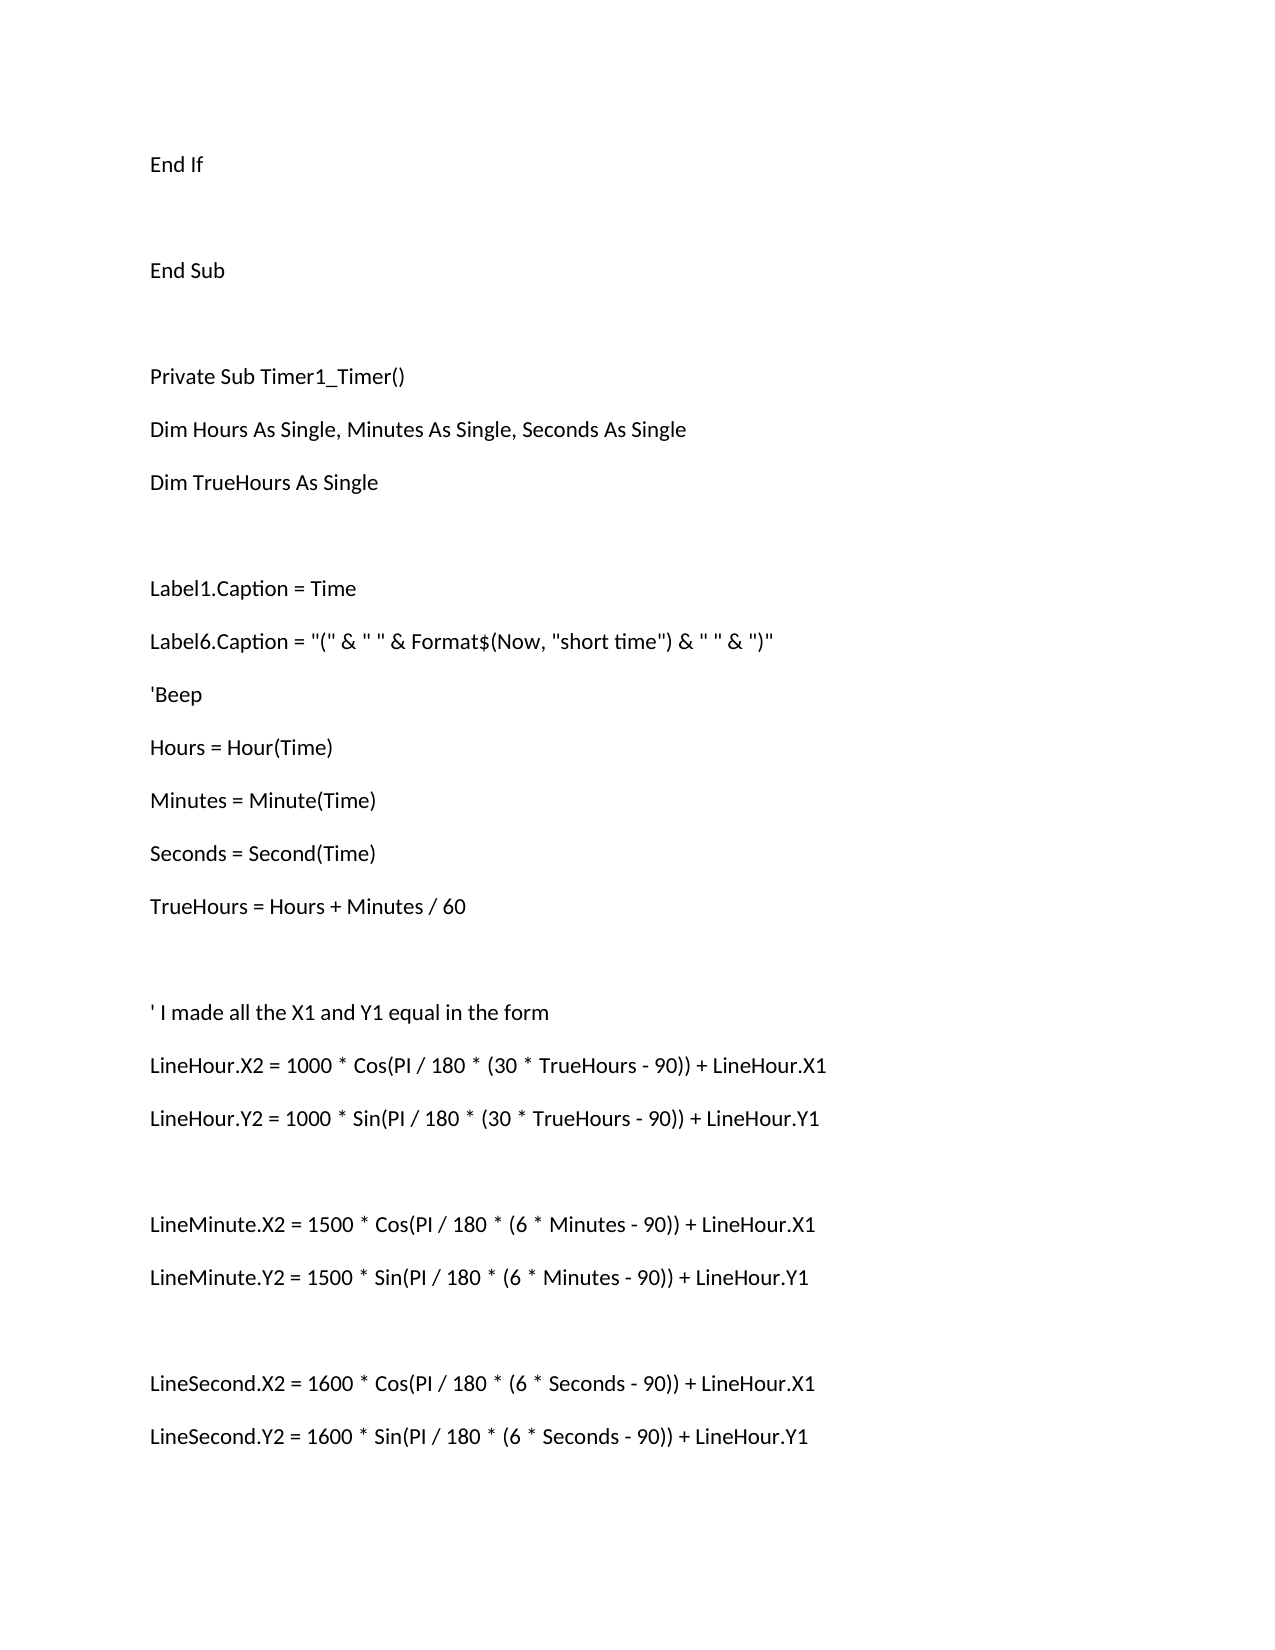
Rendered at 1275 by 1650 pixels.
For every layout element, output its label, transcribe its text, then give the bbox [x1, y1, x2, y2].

text Seconds = Second(Time) [150, 839, 1125, 867]
text 'Beep [150, 680, 1125, 708]
text Minutes = Minute(Time) [150, 786, 1125, 814]
text ' I made all the X1 and Y1 equal in the form [150, 998, 1125, 1026]
text Label1.Caption = Time [150, 574, 1125, 602]
text LineSecond.X2 = 1600 * Cos(PI / 180 * (6 * Seconds - 90)) + LineHour.X1 [150, 1369, 1125, 1397]
text LineHour.X2 = 1000 * Cos(PI / 180 * (30 * TrueHours - 90)) + LineHour.X1 [150, 1051, 1125, 1079]
text Private Sub Timer1_Timer() [150, 362, 1125, 390]
text Dim Hours As Single, Minutes As Single, Seconds As Single [150, 415, 1125, 443]
text Label6.Caption = "(" & " " & Format$(Now, "short time") & " " & ")" [150, 627, 1125, 655]
text LineHour.Y2 = 1000 * Sin(PI / 180 * (30 * TrueHours - 90)) + LineHour.Y1 [150, 1104, 1125, 1132]
text LineSecond.Y2 = 1600 * Sin(PI / 180 * (6 * Seconds - 90)) + LineHour.Y1 [150, 1422, 1125, 1451]
text Dim TrueHours As Single [150, 468, 1125, 496]
text LineMinute.Y2 = 1500 * Sin(PI / 180 * (6 * Minutes - 90)) + LineHour.Y1 [150, 1263, 1125, 1291]
text TrueHours = Hours + Minutes / 60 [150, 892, 1125, 920]
text End Sub [150, 256, 1125, 284]
text Hours = Hour(Time) [150, 733, 1125, 761]
text LineMinute.X2 = 1500 * Cos(PI / 180 * (6 * Minutes - 90)) + LineHour.X1 [150, 1210, 1125, 1238]
text End If [150, 150, 1125, 178]
